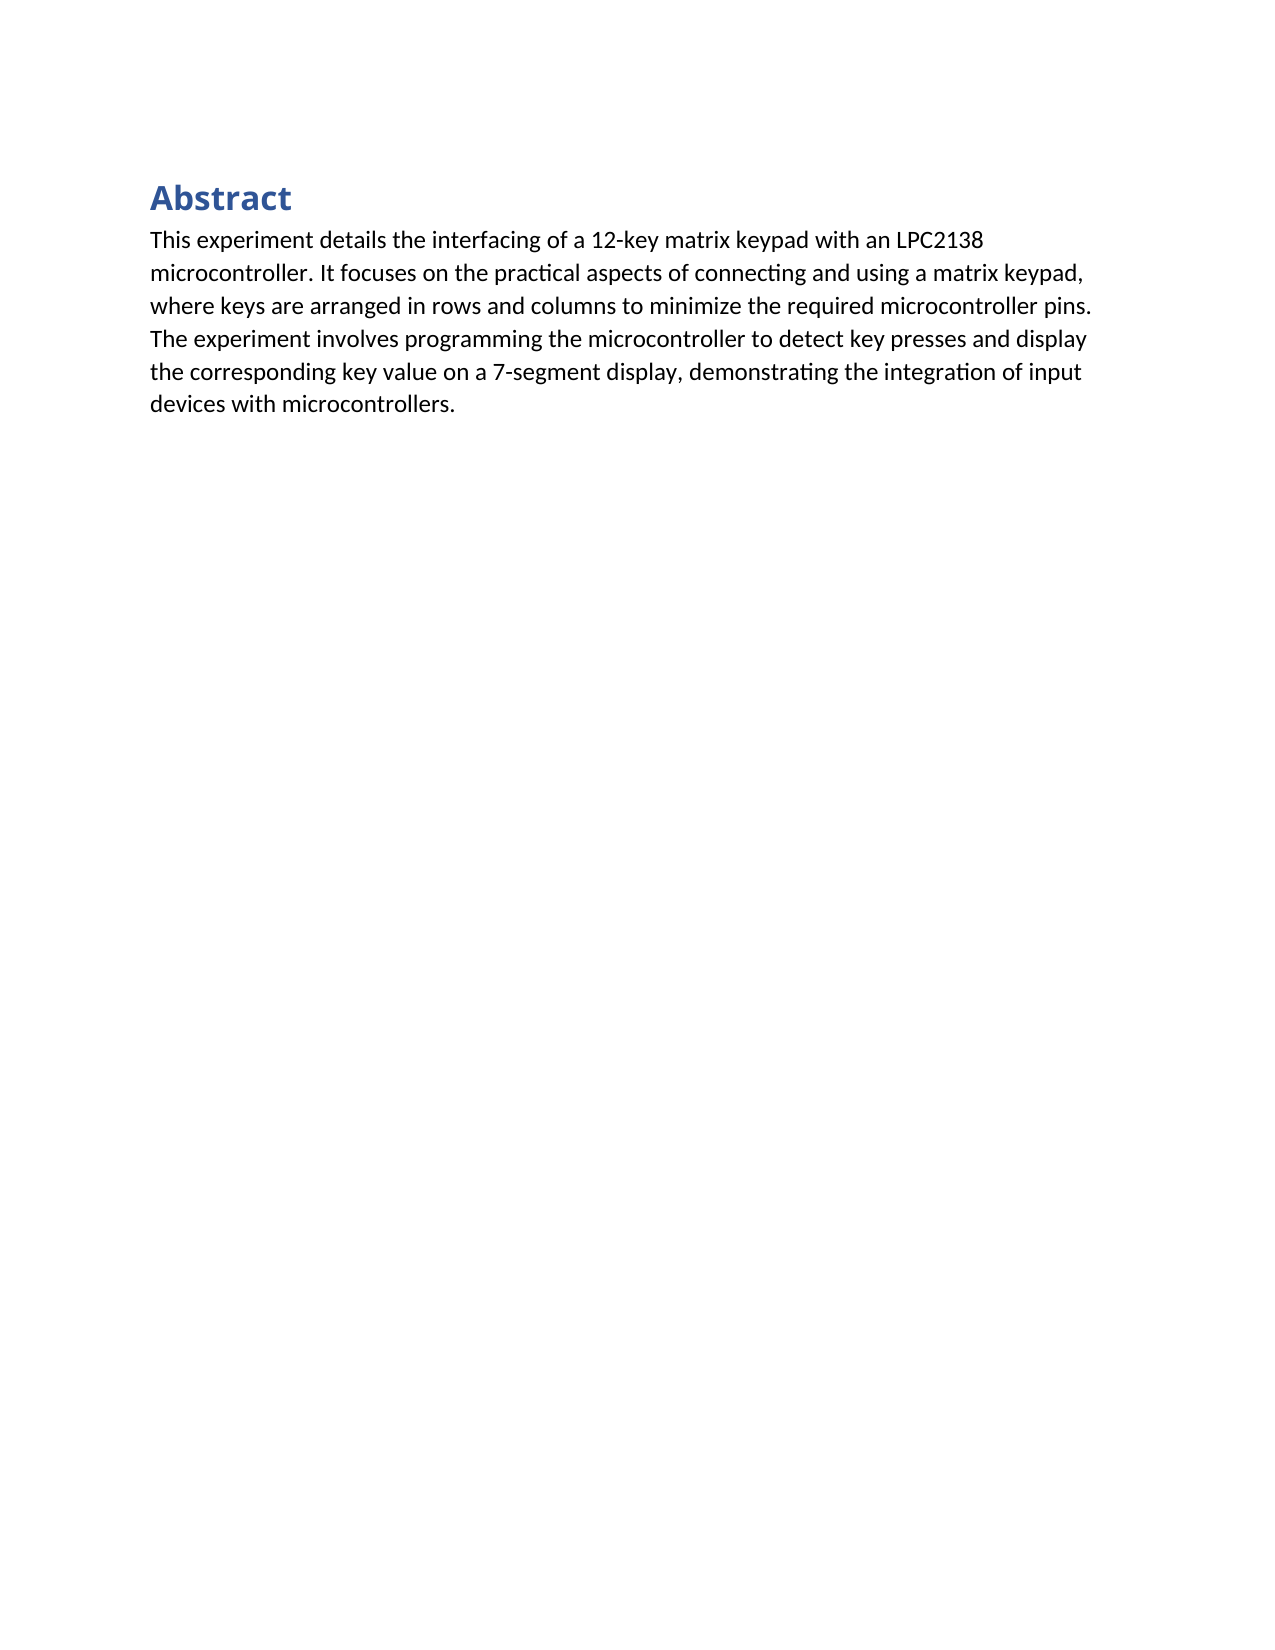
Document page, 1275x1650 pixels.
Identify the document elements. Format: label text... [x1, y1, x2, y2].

text This experiment details the interfacing of a 12-key matrix keypad with an LPC2138 microcontroller. It focuses on the practical aspects of connecting and using a matrix keypad, where keys are arranged in rows and columns to minimize the required microcontroller pins. The experiment involves programming the microcontroller to detect key presses and display the corresponding key value on a 7-segment display, demonstrating the integration of input devices with microcontrollers. [150, 224, 1125, 419]
subtitle Abstract [150, 175, 1125, 220]
